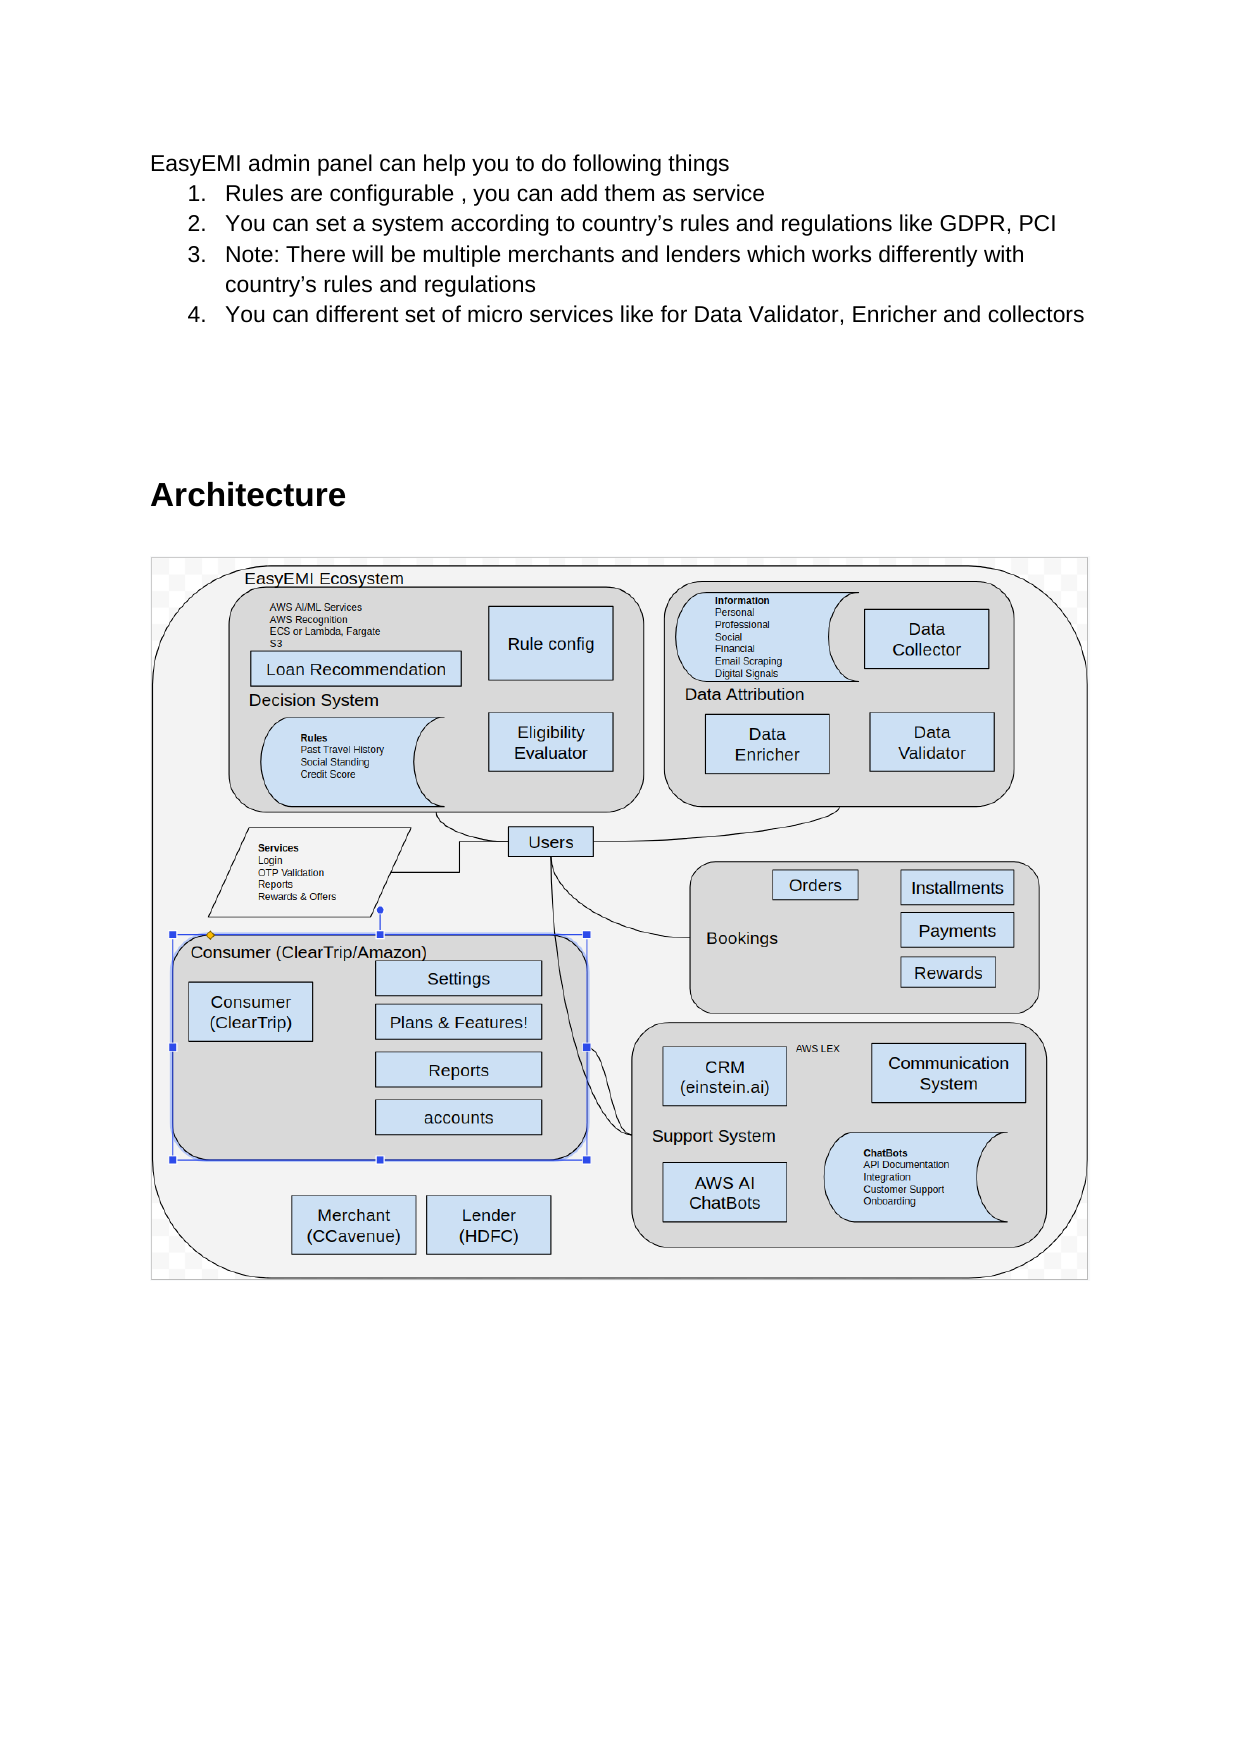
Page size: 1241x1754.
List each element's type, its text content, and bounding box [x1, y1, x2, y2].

text EasyEMI admin panel can help you to do following things [150, 150, 1090, 176]
subtitle Architecture [150, 475, 1090, 513]
list You can different set of micro services like for Data Validator, Enricher and collectors [187, 301, 1090, 327]
list Rules are configurable , you can add them as service [187, 180, 1090, 207]
list You can set a system according to country’s rules and regulations like GDPR, PCI [187, 210, 1090, 237]
picture [150, 556, 1091, 1281]
list Note: There will be multiple merchants and lenders which works differently with country’s rules and regulations [187, 241, 1090, 297]
